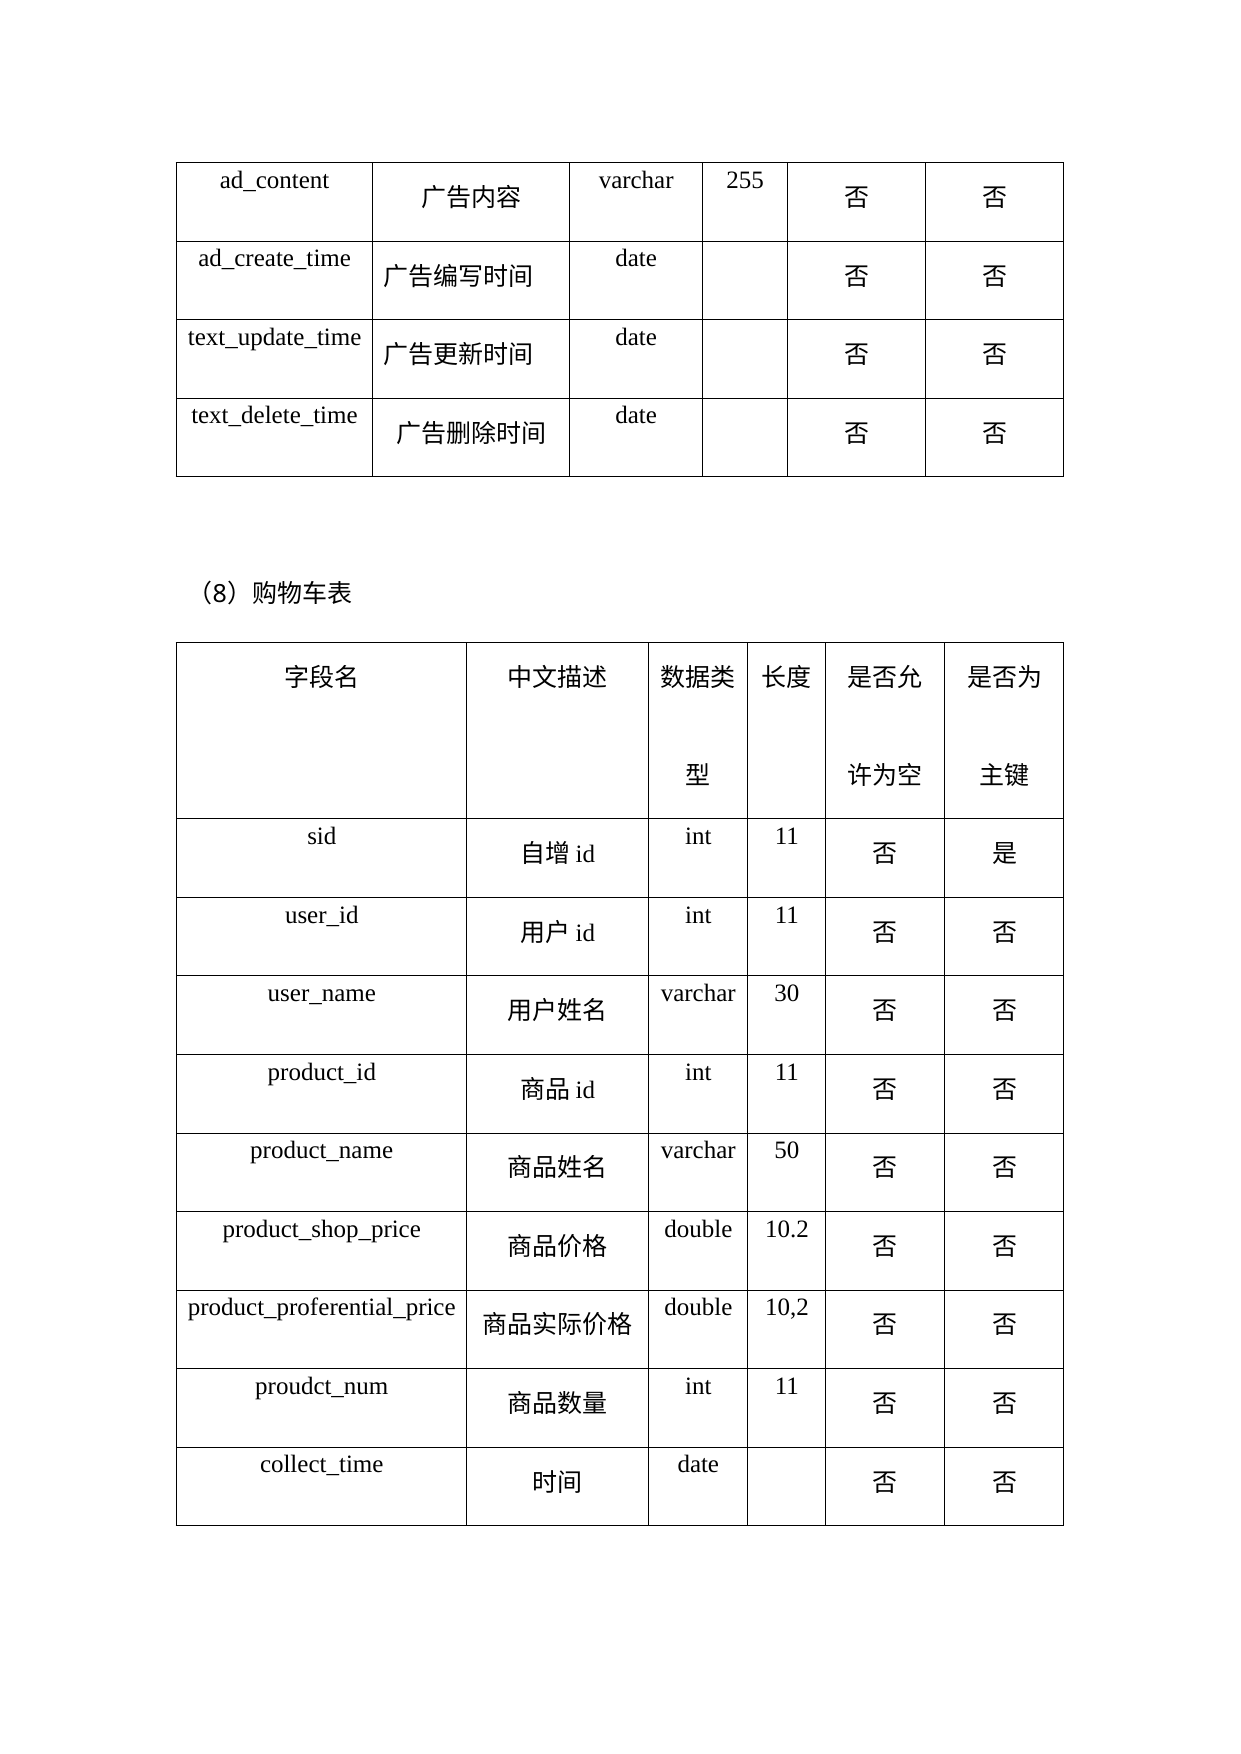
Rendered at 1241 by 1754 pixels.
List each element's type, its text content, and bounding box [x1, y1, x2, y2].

table_cell 商品数量 [467, 1369, 648, 1447]
table_cell 广告编写时间 [373, 242, 569, 319]
table_cell 255 [703, 163, 787, 241]
table_cell 是 [945, 819, 1063, 897]
table_cell 广告内容 [373, 163, 569, 241]
table_header 数据类型 [649, 643, 747, 818]
table_cell user_name [177, 976, 466, 1054]
table_cell product_proferential_price [177, 1291, 466, 1368]
table_cell 否 [945, 1369, 1063, 1447]
table_cell 否 [945, 898, 1063, 975]
table_header 字段名 [177, 643, 466, 818]
table_cell [703, 399, 787, 476]
table_cell 否 [826, 1291, 944, 1368]
table_cell 否 [926, 163, 1063, 241]
table_cell 50 [748, 1134, 825, 1211]
table_cell 否 [788, 399, 925, 476]
table_cell 否 [826, 1055, 944, 1132]
table_cell text_delete_time [177, 399, 372, 476]
table_cell date [570, 399, 702, 476]
table_cell 30 [748, 976, 825, 1054]
table_cell date [649, 1448, 747, 1525]
table_cell 否 [826, 819, 944, 897]
table_cell varchar [570, 163, 702, 241]
table_cell 商品id [467, 1055, 648, 1132]
table_cell 10,2 [748, 1291, 825, 1368]
table_cell varchar [649, 1134, 747, 1211]
table_cell 商品姓名 [467, 1134, 648, 1211]
table_cell 商品实际价格 [467, 1291, 648, 1368]
table_cell ad_content [177, 163, 372, 241]
table_cell 否 [926, 242, 1063, 319]
table_cell 否 [926, 320, 1063, 398]
table_cell ad_create_time [177, 242, 372, 319]
table_header 是否允许为空 [826, 643, 944, 818]
table_cell product_shop_price [177, 1212, 466, 1289]
table_cell user_id [177, 898, 466, 975]
table_cell product_name [177, 1134, 466, 1211]
table_cell 否 [788, 163, 925, 241]
table_cell 否 [945, 976, 1063, 1054]
table_cell 广告更新时间 [373, 320, 569, 398]
table_cell 否 [826, 898, 944, 975]
table_cell double [649, 1291, 747, 1368]
table_cell 用户姓名 [467, 976, 648, 1054]
table_cell 自增id [467, 819, 648, 897]
table_cell 否 [826, 976, 944, 1054]
list （8）购物车表 [187, 559, 1053, 624]
table_cell 否 [788, 242, 925, 319]
table_cell varchar [649, 976, 747, 1054]
table_cell 否 [945, 1448, 1063, 1525]
table_cell 否 [945, 1291, 1063, 1368]
table_cell text_update_time [177, 320, 372, 398]
table_cell 否 [788, 320, 925, 398]
table_cell 否 [826, 1134, 944, 1211]
table_cell 否 [826, 1369, 944, 1447]
table_cell 商品价格 [467, 1212, 648, 1289]
table_cell 11 [748, 1055, 825, 1132]
table_cell 11 [748, 1369, 825, 1447]
table_cell proudct_num [177, 1369, 466, 1447]
table_cell 11 [748, 819, 825, 897]
table_cell 11 [748, 898, 825, 975]
table_header 中文描述 [467, 643, 648, 818]
table_header 是否为主键 [945, 643, 1063, 818]
table_cell 否 [826, 1448, 944, 1525]
table_cell 10.2 [748, 1212, 825, 1289]
table_cell 用户id [467, 898, 648, 975]
table_header 长度 [748, 643, 825, 818]
table_cell product_id [177, 1055, 466, 1132]
table_cell 广告删除时间 [373, 399, 569, 476]
table_cell [748, 1448, 825, 1525]
table_cell 否 [945, 1212, 1063, 1289]
table_cell date [570, 242, 702, 319]
table_cell int [649, 1369, 747, 1447]
table_cell int [649, 1055, 747, 1132]
table_cell collect_time [177, 1448, 466, 1525]
table_cell [703, 242, 787, 319]
table_cell int [649, 819, 747, 897]
table_cell int [649, 898, 747, 975]
table_cell [703, 320, 787, 398]
table_cell double [649, 1212, 747, 1289]
table_cell 否 [826, 1212, 944, 1289]
table_cell 否 [945, 1134, 1063, 1211]
table_cell date [570, 320, 702, 398]
table_cell 否 [926, 399, 1063, 476]
table_cell 否 [945, 1055, 1063, 1132]
table_cell 时间 [467, 1448, 648, 1525]
table_cell sid [177, 819, 466, 897]
